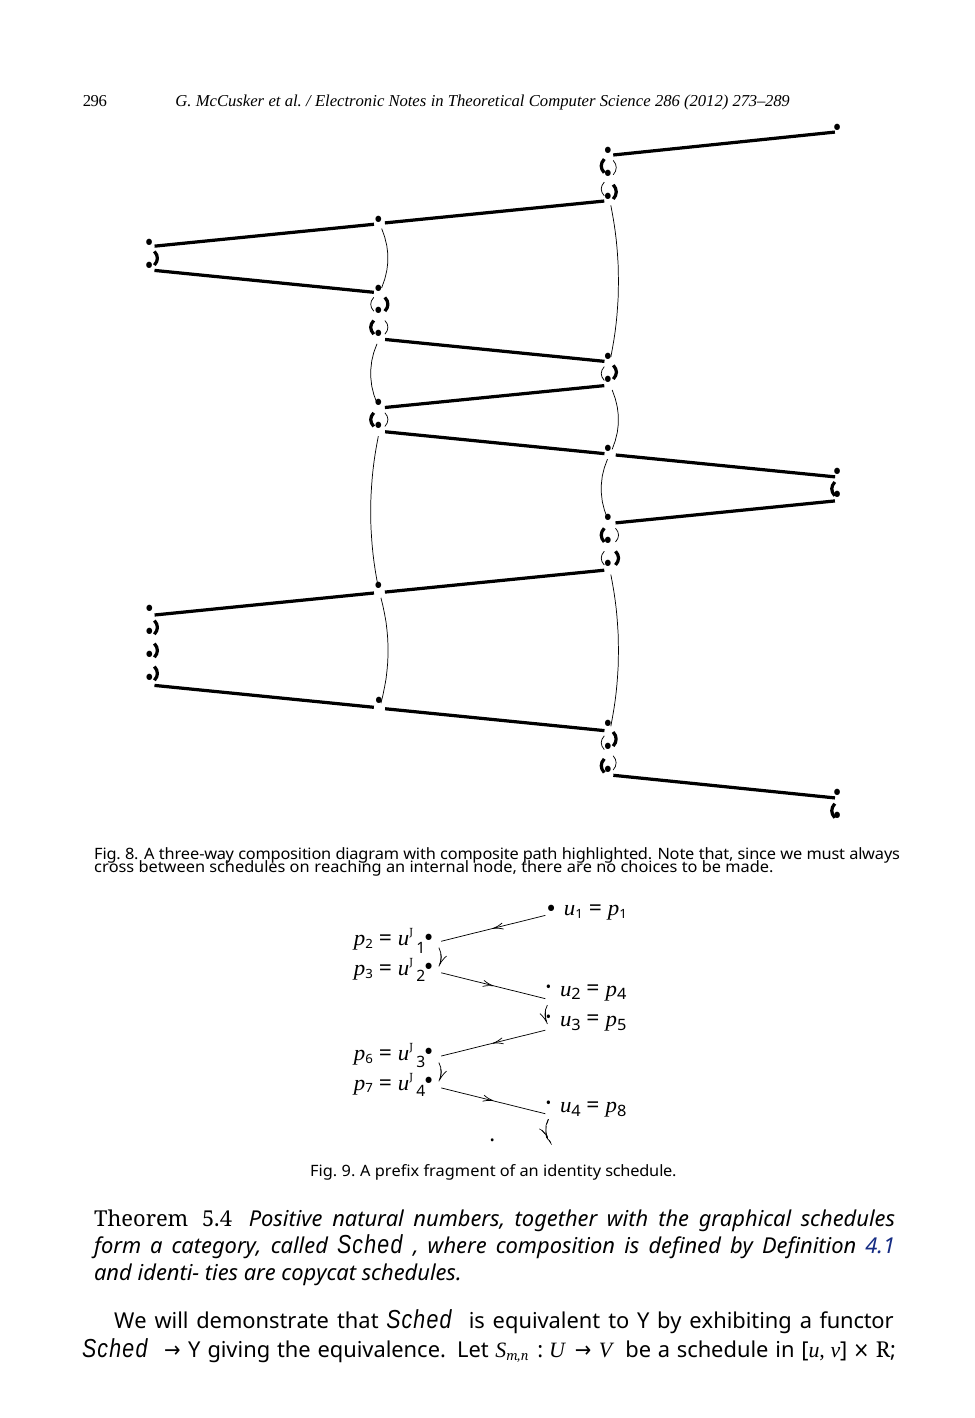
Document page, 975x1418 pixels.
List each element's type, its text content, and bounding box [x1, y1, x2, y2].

text • [78, 255, 221, 278]
text p7 = uj • [354, 1066, 496, 1096]
text • [103, 392, 655, 415]
text • [143, 667, 908, 690]
text • [308, 163, 908, 186]
text • [373, 690, 908, 713]
text • [780, 116, 895, 140]
text p6 = uj • [354, 1036, 496, 1066]
text • u1 = p1 [545, 892, 908, 922]
text • [780, 484, 895, 507]
text • [308, 759, 908, 782]
text • [308, 530, 908, 553]
text • [780, 782, 895, 805]
text • [103, 576, 655, 598]
text Fig. 8. A three-way composition diagram with composite path highlighted. Note that, since we must always cross between schedules on reaching an internal node, there are no choices to be made. [94, 848, 908, 877]
text • [103, 323, 655, 346]
text Sched → Υ giving the equivalence. Let Sm,n : U → V be a schedule in [u, v] × R; [64, 1334, 896, 1364]
text • [308, 346, 908, 369]
text • [780, 461, 895, 484]
text • [143, 621, 908, 644]
text • [103, 278, 655, 301]
text Theorem 5.4 Positive natural numbers, together with the graphical schedules form a category, called Sched , where composition is defined by Definition 4.1 and identi- ties are copycat schedules. [94, 1205, 895, 1287]
text • [103, 209, 655, 232]
text . [64, 1118, 496, 1148]
picture [539, 1119, 552, 1145]
text • [308, 140, 908, 163]
text • [103, 415, 655, 438]
text • [308, 186, 908, 209]
text • [103, 301, 655, 323]
text We will demonstrate that Sched is equivalent to Υ by exhibiting a functor [64, 1305, 893, 1334]
text • [308, 438, 908, 461]
list u3 = p5 [545, 1006, 908, 1036]
text • [308, 369, 908, 392]
text • [308, 507, 908, 530]
list u2 = p4 [545, 975, 908, 1006]
text p2 = uj • [354, 922, 496, 951]
text • [780, 805, 895, 829]
text • [308, 736, 908, 759]
text • [78, 232, 221, 255]
list u4 = p8 [545, 1088, 908, 1122]
text p3 = uj • [354, 951, 496, 981]
text • [308, 713, 908, 736]
text Fig. 9. A prefix fragment of an identity schedule. [91, 1160, 895, 1181]
text • [143, 644, 908, 667]
text • [143, 598, 908, 621]
text • [308, 553, 908, 576]
